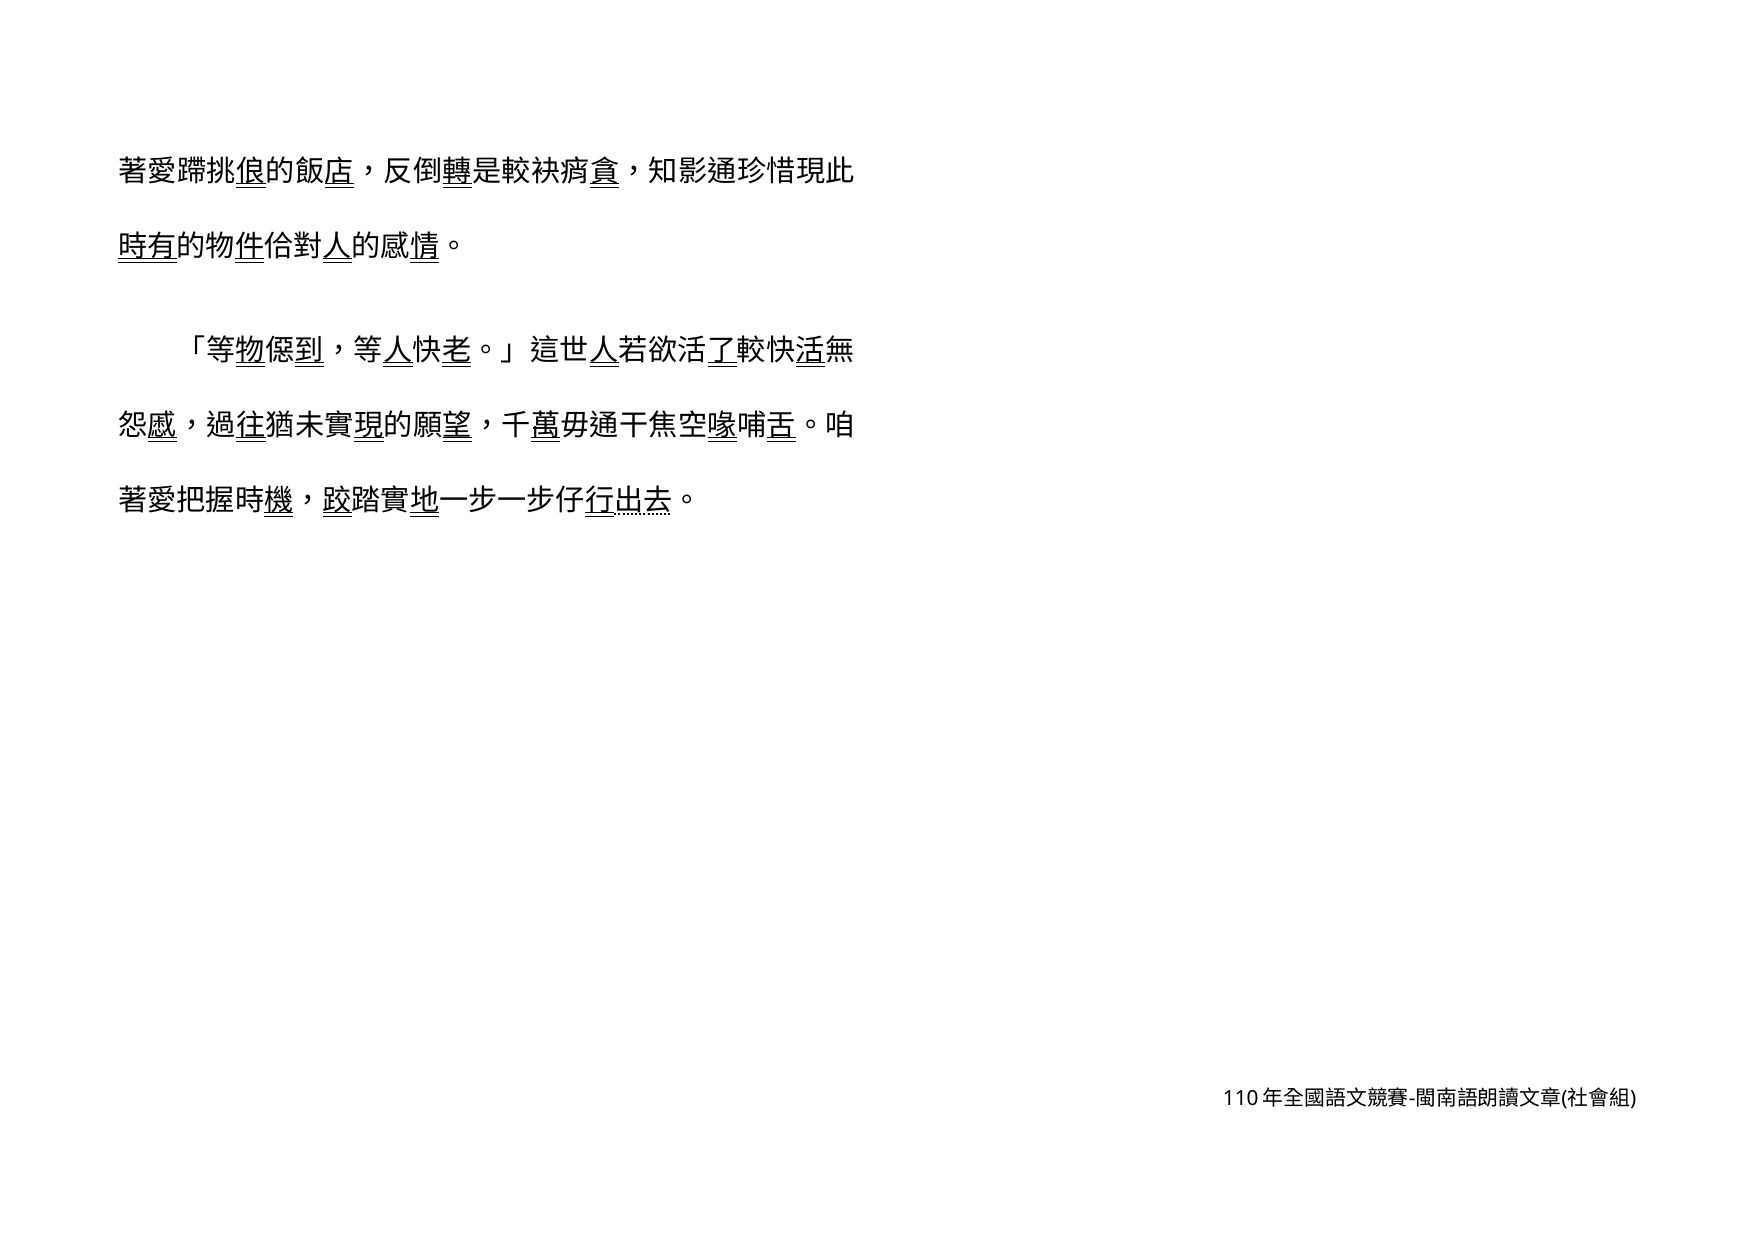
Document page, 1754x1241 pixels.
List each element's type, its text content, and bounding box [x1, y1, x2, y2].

text 「等物僫到，等人快老。」這世人若欲活了較快活無怨慼，過往猶未實現的願望，千萬毋通干焦空喙哺舌。咱著愛把握時機，跤踏實地一步一步仔行出去。 [118, 310, 855, 535]
